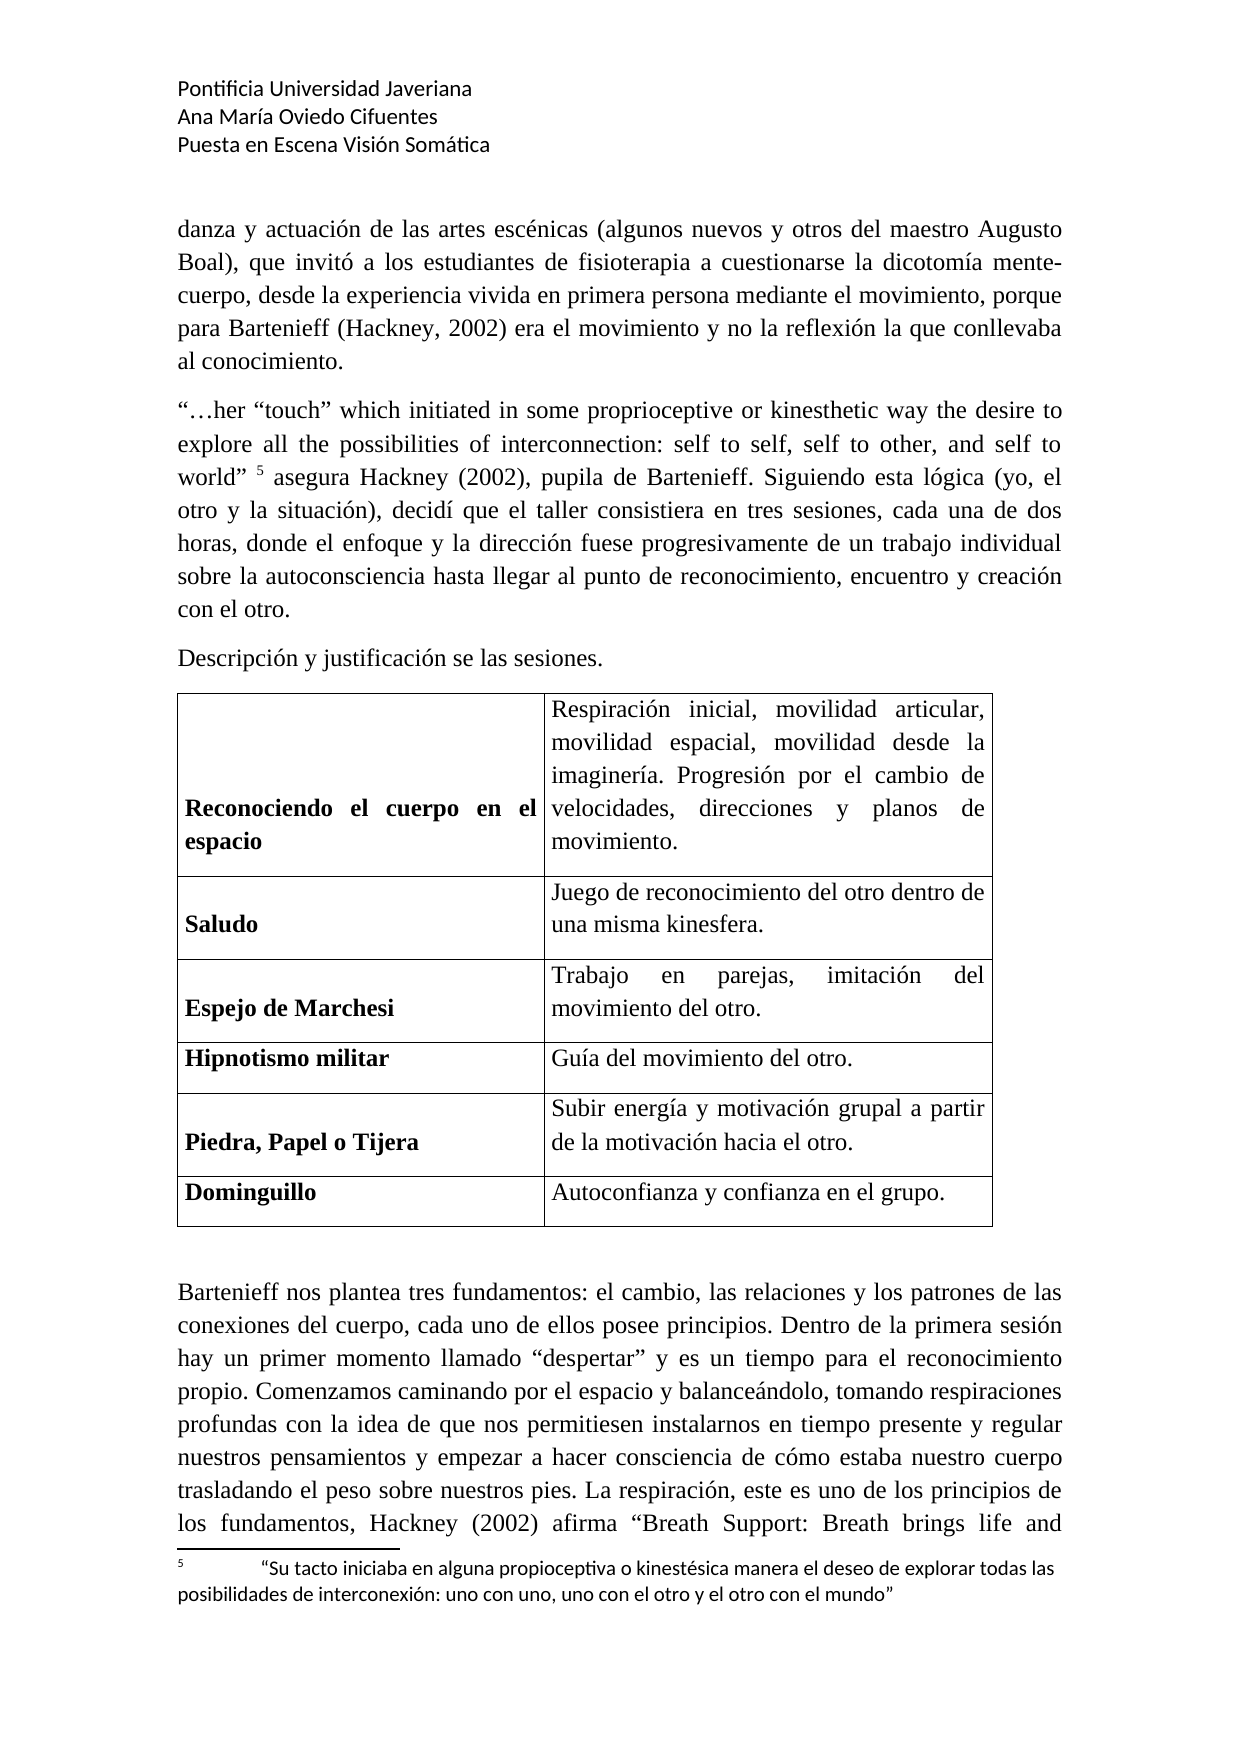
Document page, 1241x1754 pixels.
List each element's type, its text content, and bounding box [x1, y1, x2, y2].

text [177, 214, 1063, 375]
table_cell Trabajo en parejas, imitación del movimiento del otro. [545, 960, 992, 1042]
table_cell Guía del movimiento del otro. [545, 1043, 992, 1092]
table_cell Autoconfianza y confianza en el grupo. [545, 1177, 992, 1226]
text “…her “touch” which initiated in some proprioceptive or kinesthetic way the desire to explore all the possibilities of interconnection: self to self, self to other, and self to world” asegura Hackney (2002), pupila de Bartenieff. Siguiendo esta lógica (yo, el otro y la situación), decidí que el taller consistiera en tres sesiones, cada una de dos horas, donde el enfoque y la dirección fuese progresivamente de un trabajo individual sobre la autoconsciencia hasta llegar al punto de reconocimiento, encuentro y creación con el otro. [177, 396, 1063, 622]
table_cell Juego de reconocimiento del otro dentro de una misma kinesfera. [545, 877, 992, 959]
table_cell Dominguillo [178, 1177, 544, 1226]
table_cell Hipnotismo militar [178, 1043, 544, 1092]
table_header Reconociendo el cuerpo en el espacio [178, 694, 544, 876]
table_cell Piedra, Papel o Tijera [178, 1094, 544, 1176]
table_cell Saludo [178, 877, 544, 959]
table_cell Subir energía y motivación grupal a partir de la motivación hacia el otro. [545, 1094, 992, 1176]
text Descripción y justificación se las sesiones. [177, 643, 1063, 672]
table_header Respiración inicial, movilidad articular, movilidad espacial, movilidad desde la imaginería. Progresión por el cambio de velocidades, direcciones y planos de movimiento. [545, 694, 992, 876]
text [177, 1277, 1063, 1537]
table_cell Espejo de Marchesi [178, 960, 544, 1042]
